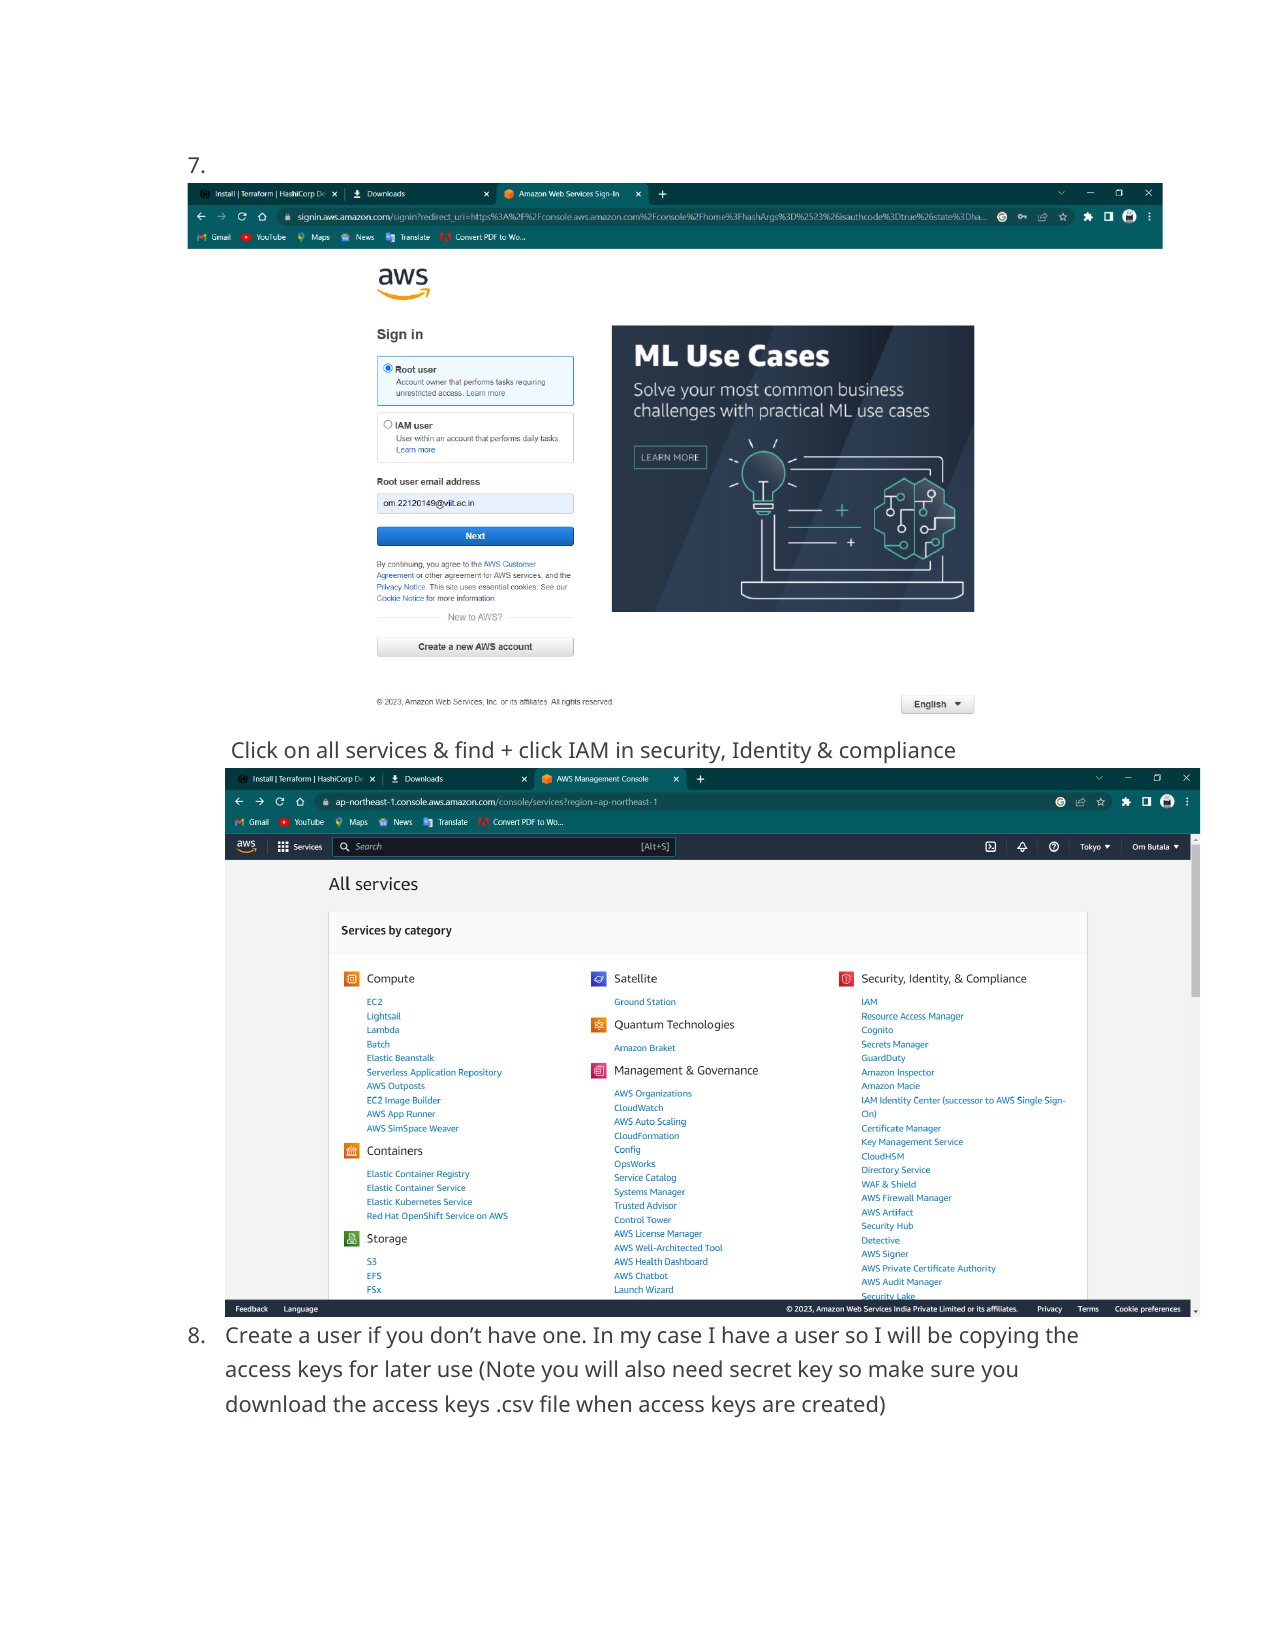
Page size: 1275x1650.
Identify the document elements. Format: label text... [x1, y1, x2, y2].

picture [187, 183, 1163, 732]
list Create a user if you don’t have one. In my case I have a user so I will be copying the access keys for later use (Note you will also need secret key so make sure you download the access keys .csv file when access keys are created) [187, 1320, 1125, 1418]
text Click on all services & find + click IAM in security, Identity & compliance [225, 735, 1125, 768]
picture [225, 768, 1200, 1317]
